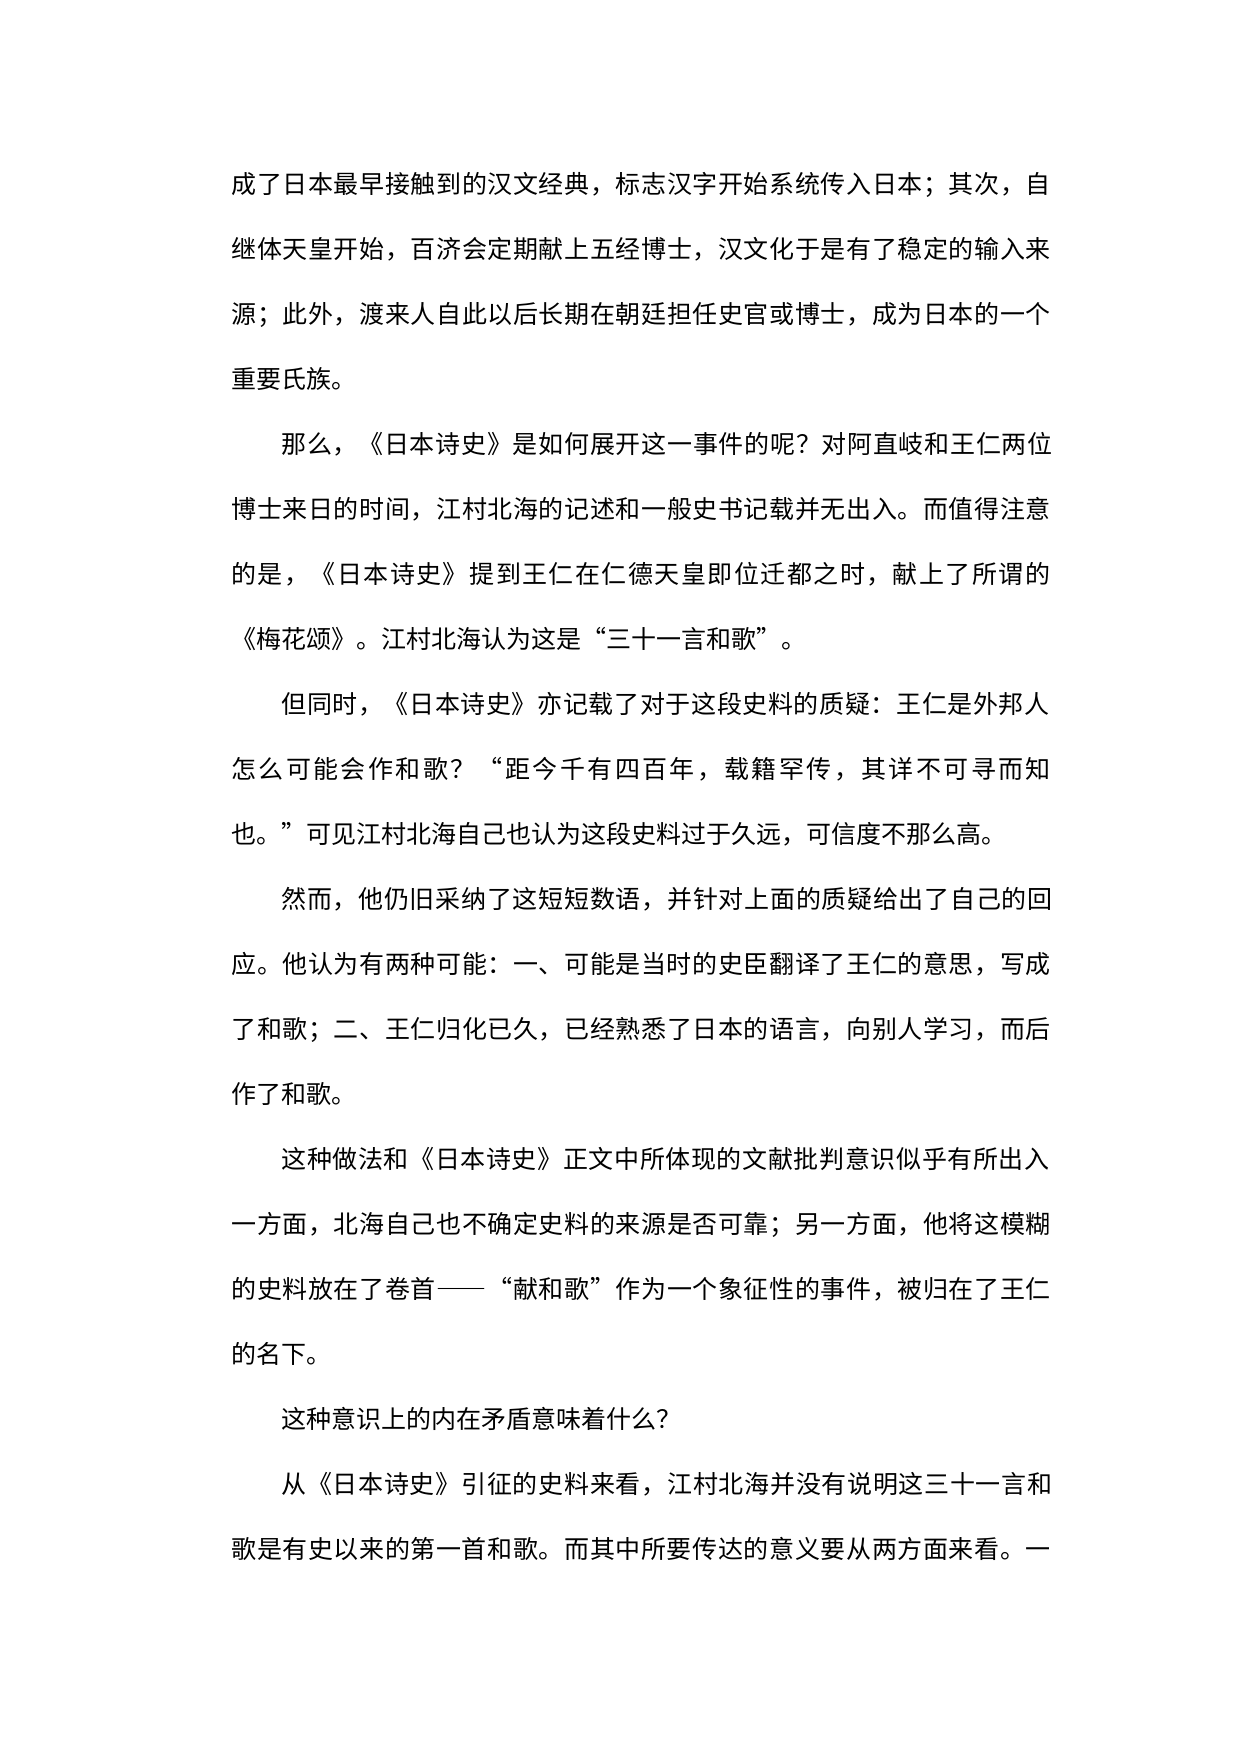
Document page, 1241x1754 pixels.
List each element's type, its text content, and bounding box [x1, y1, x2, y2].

text 这种做法和《日本诗史》正文中所体现的文献批判意识似乎有所出入。一方面，北海自己也不确定史料的来源是否可靠；另一方面，他将这模糊的史料放在了卷首——“献和歌”作为一个象征性的事件，被归在了王仁的名下。 [231, 1125, 1053, 1385]
text 但同时，《日本诗史》亦记载了对于这段史料的质疑：王仁是外邦人，怎么可能会作和歌？“距今千有四百年，载籍罕传，其详不可寻而知也。”可见江村北海自己也认为这段史料过于久远，可信度不那么高。 [231, 670, 1053, 865]
text 那么，《日本诗史》是如何展开这一事件的呢？对阿直岐和王仁两位博士来日的时间，江村北海的记述和一般史书记载并无出入。而值得注意的是，《日本诗史》提到王仁在仁德天皇即位迁都之时，献上了所谓的《梅花颂》。江村北海认为这是“三十一言和歌”。 [231, 410, 1053, 670]
text 然而，他仍旧采纳了这短短数语，并针对上面的质疑给出了自己的回应。他认为有两种可能：一、可能是当时的史臣翻译了王仁的意思，写成了和歌；二、王仁归化已久，已经熟悉了日本的语言，向别人学习，而后作了和歌。 [231, 865, 1053, 1125]
text 这种意识上的内在矛盾意味着什么？ [231, 1385, 1053, 1450]
